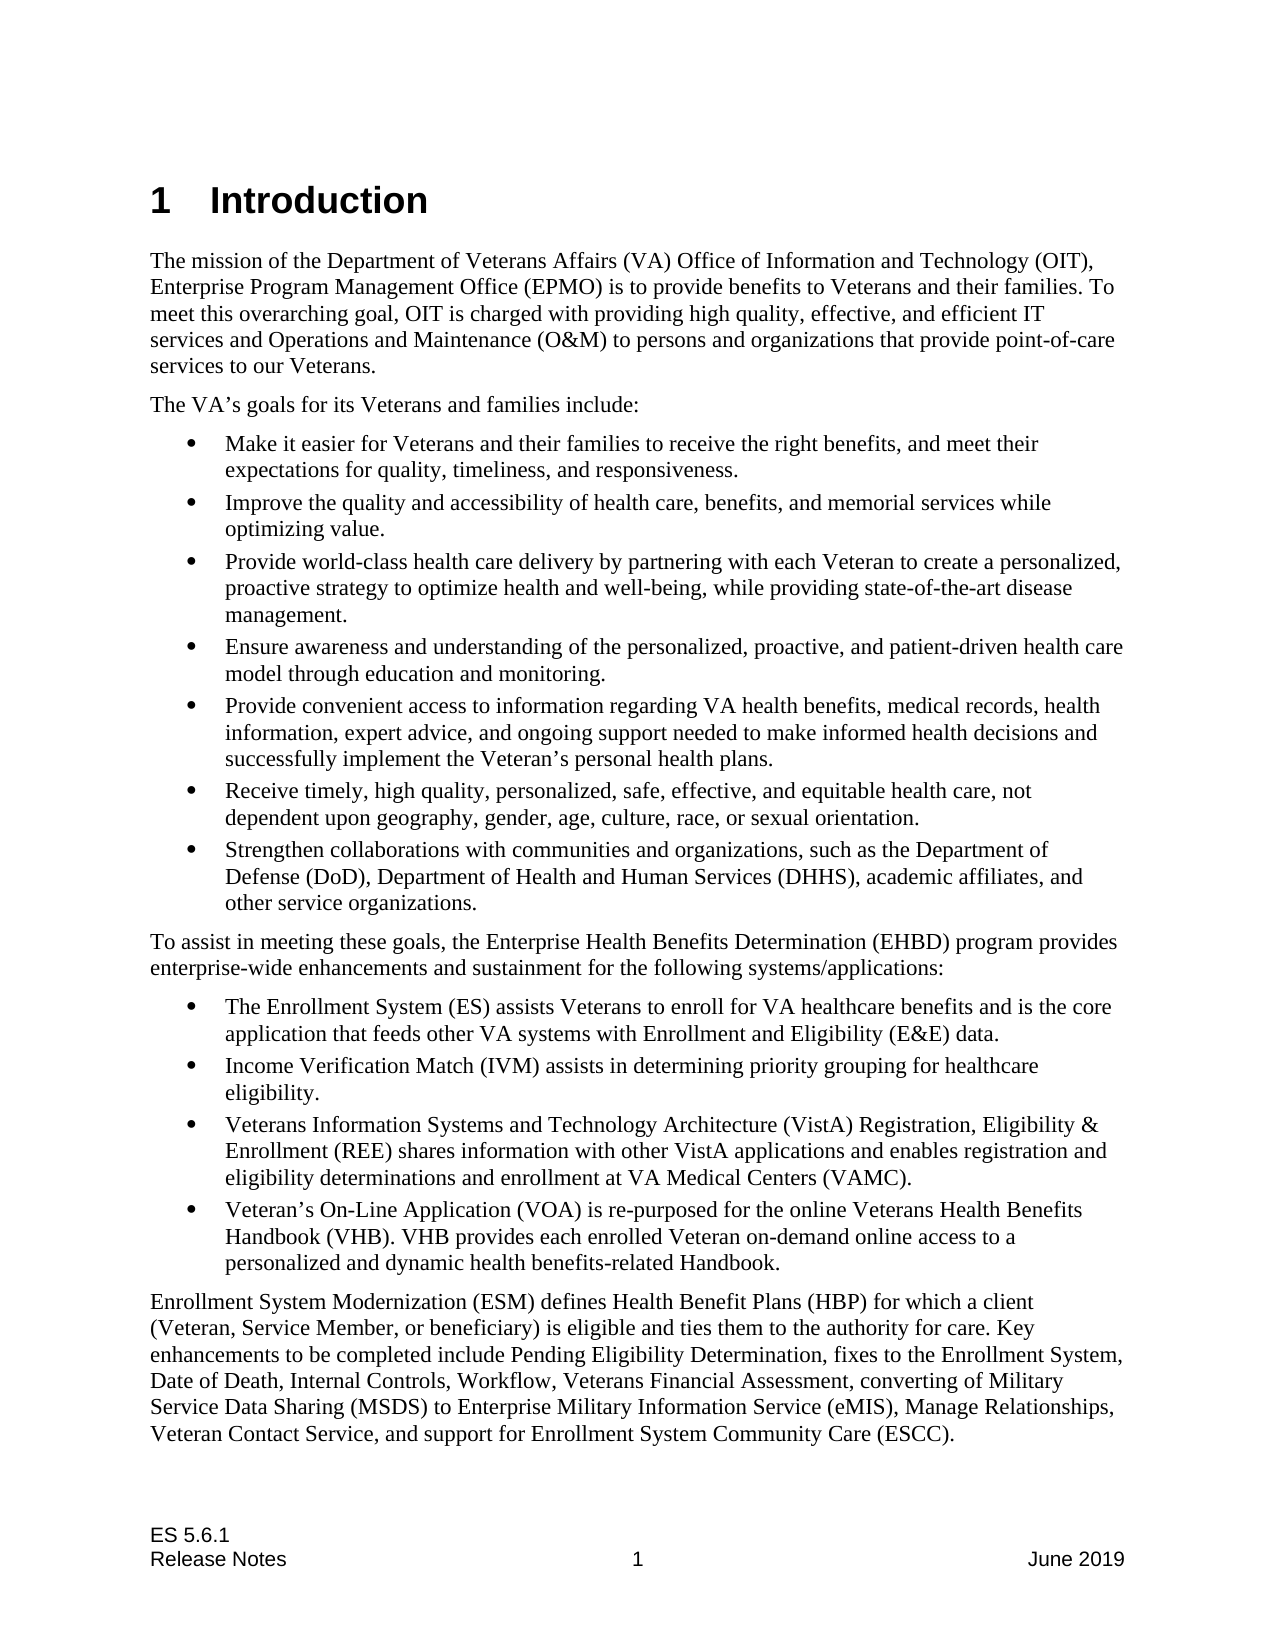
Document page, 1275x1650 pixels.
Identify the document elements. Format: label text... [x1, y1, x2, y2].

text Veterans Information Systems and Technology Architecture (VistA) Registration, Eligibility & Enrollment (REE) shares information with other VistA applications and enables registration and eligibility determinations and enrollment at VA Medical Centers (VAMC). [187, 1111, 1125, 1190]
text Income Verification Match (IVM) assists in determining priority grouping for healthcare eligibility. [187, 1052, 1125, 1105]
subtitle Introduction [150, 179, 1125, 222]
text Provide convenient access to information regarding VA health benefits, medical records, health information, expert advice, and ongoing support needed to make informed health decisions and successfully implement the Veteran’s personal health plans. [187, 692, 1125, 771]
text Enrollment System Modernization (ESM) defines Health Benefit Plans (HBP) for which a client (Veteran, Service Member, or beneficiary) is eligible and ties them to the authority for care. Key enhancements to be completed include Pending Eligibility Determination, fixes to the Enrollment System, Date of Death, Internal Controls, Workflow, Veterans Financial Assessment, converting of Military Service Data Sharing (MSDS) to Enterprise Military Information Service (eMIS), Manage Relationships, Veteran Contact Service, and support for Enrollment System Community Care (ESCC). [150, 1288, 1125, 1446]
text Veteran’s On-Line Application (VOA) is re-purposed for the online Veterans Health Benefits Handbook (VHB). VHB provides each enrolled Veteran on-demand online access to a personalized and dynamic health benefits-related Handbook. [187, 1196, 1125, 1276]
text To assist in meeting these goals, the Enterprise Health Benefits Determination (EHBD) program provides enterprise-wide enhancements and sustainment for the following systems/applications: [150, 928, 1125, 981]
text The VA’s goals for its Veterans and families include: [150, 391, 1125, 417]
text The mission of the Department of Veterans Affairs (VA) Office of Information and Technology (OIT), Enterprise Program Management Office (EPMO) is to provide benefits to Veterans and their families. To meet this overarching goal, OIT is charged with providing high quality, effective, and efficient IT services and Operations and Maintenance (O&M) to persons and organizations that provide point-of-care services to our Veterans. [150, 247, 1125, 379]
text Ensure awareness and understanding of the personalized, proactive, and patient-driven health care model through education and monitoring. [187, 633, 1125, 686]
text Provide world-class health care delivery by partnering with each Veteran to create a personalized, proactive strategy to optimize health and well-being, while providing state-of-the-art disease management. [187, 548, 1125, 627]
text The Enrollment System (ES) assists Veterans to enroll for VA healthcare benefits and is the core application that feeds other VA systems with Enrollment and Eligibility (E&E) data. [187, 993, 1125, 1046]
text Receive timely, high quality, personalized, safe, effective, and equitable health care, not dependent upon geography, gender, age, culture, race, or sexual orientation. [187, 777, 1125, 830]
text Strengthen collaborations with communities and organizations, such as the Department of Defense (DoD), Department of Health and Human Services (DHHS), academic affiliates, and other service organizations. [187, 836, 1125, 916]
text Make it easier for Veterans and their families to receive the right benefits, and meet their expectations for quality, timeliness, and responsiveness. [187, 430, 1125, 483]
text Improve the quality and accessibility of health care, benefits, and memorial services while optimizing value. [187, 489, 1125, 542]
